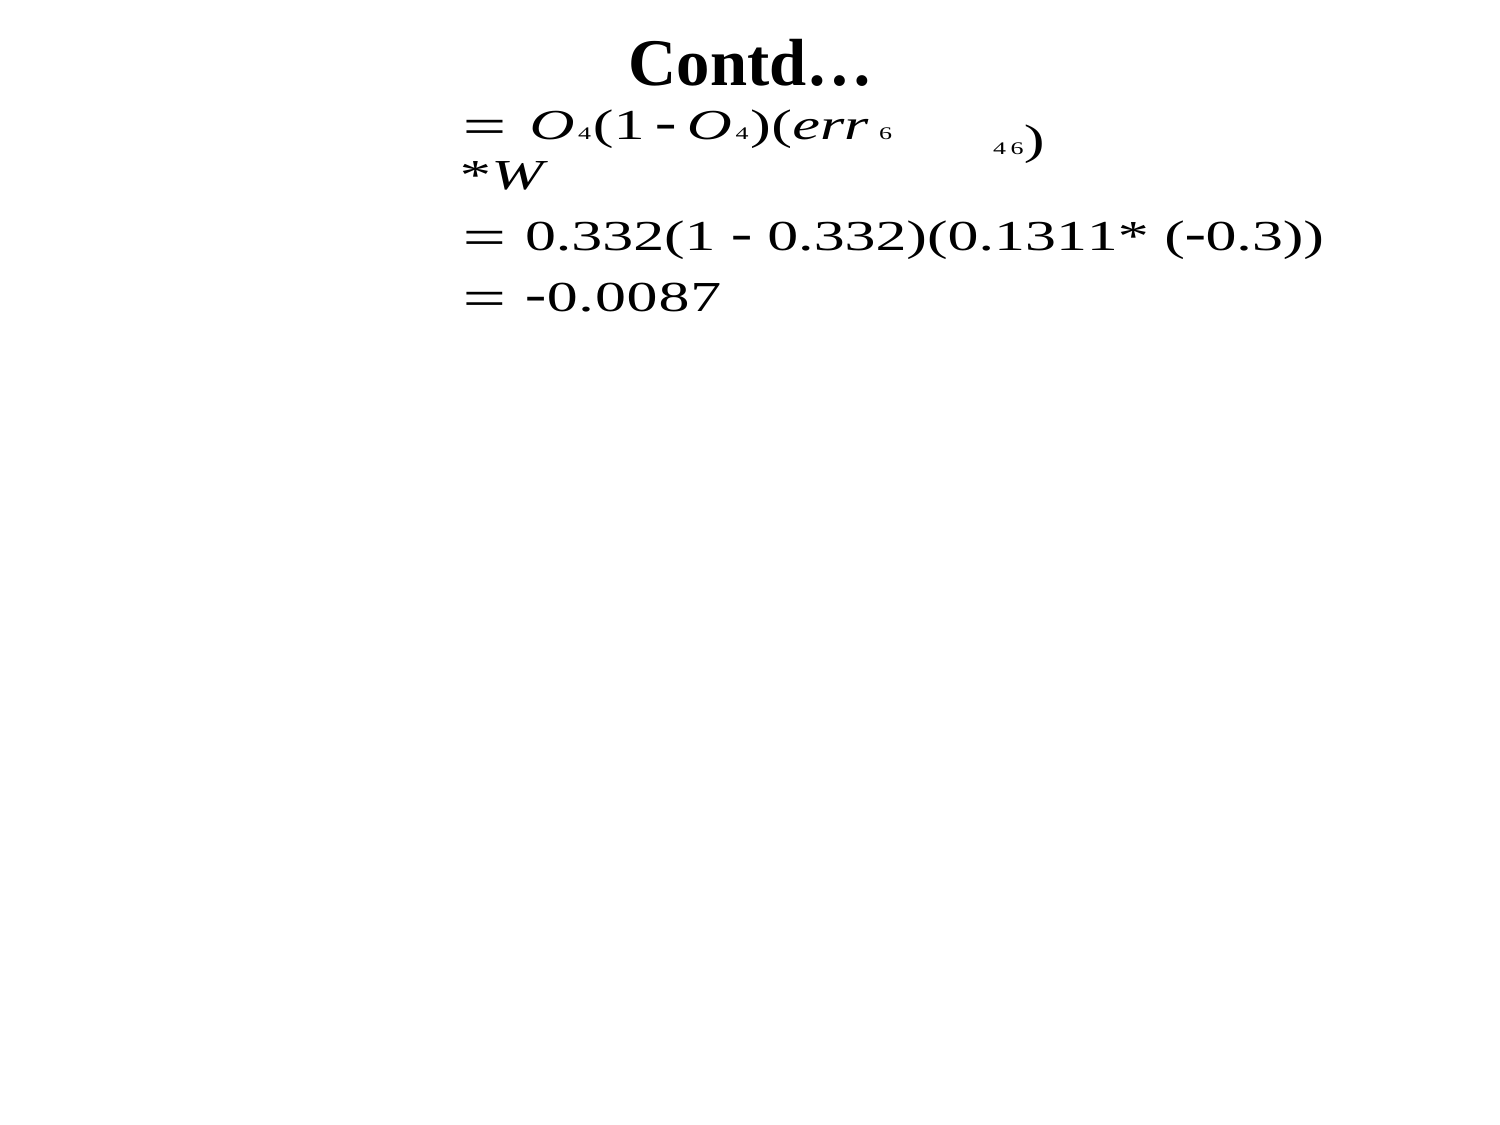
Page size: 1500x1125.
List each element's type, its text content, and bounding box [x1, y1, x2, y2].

text  O4(1  O4)(err 6 *W [459, 100, 982, 198]
text 4 6) [993, 115, 1500, 164]
text  0.332(1  0.332)(0.1311* (0.3)) [459, 210, 1500, 259]
text  0.0087 [459, 271, 1500, 320]
